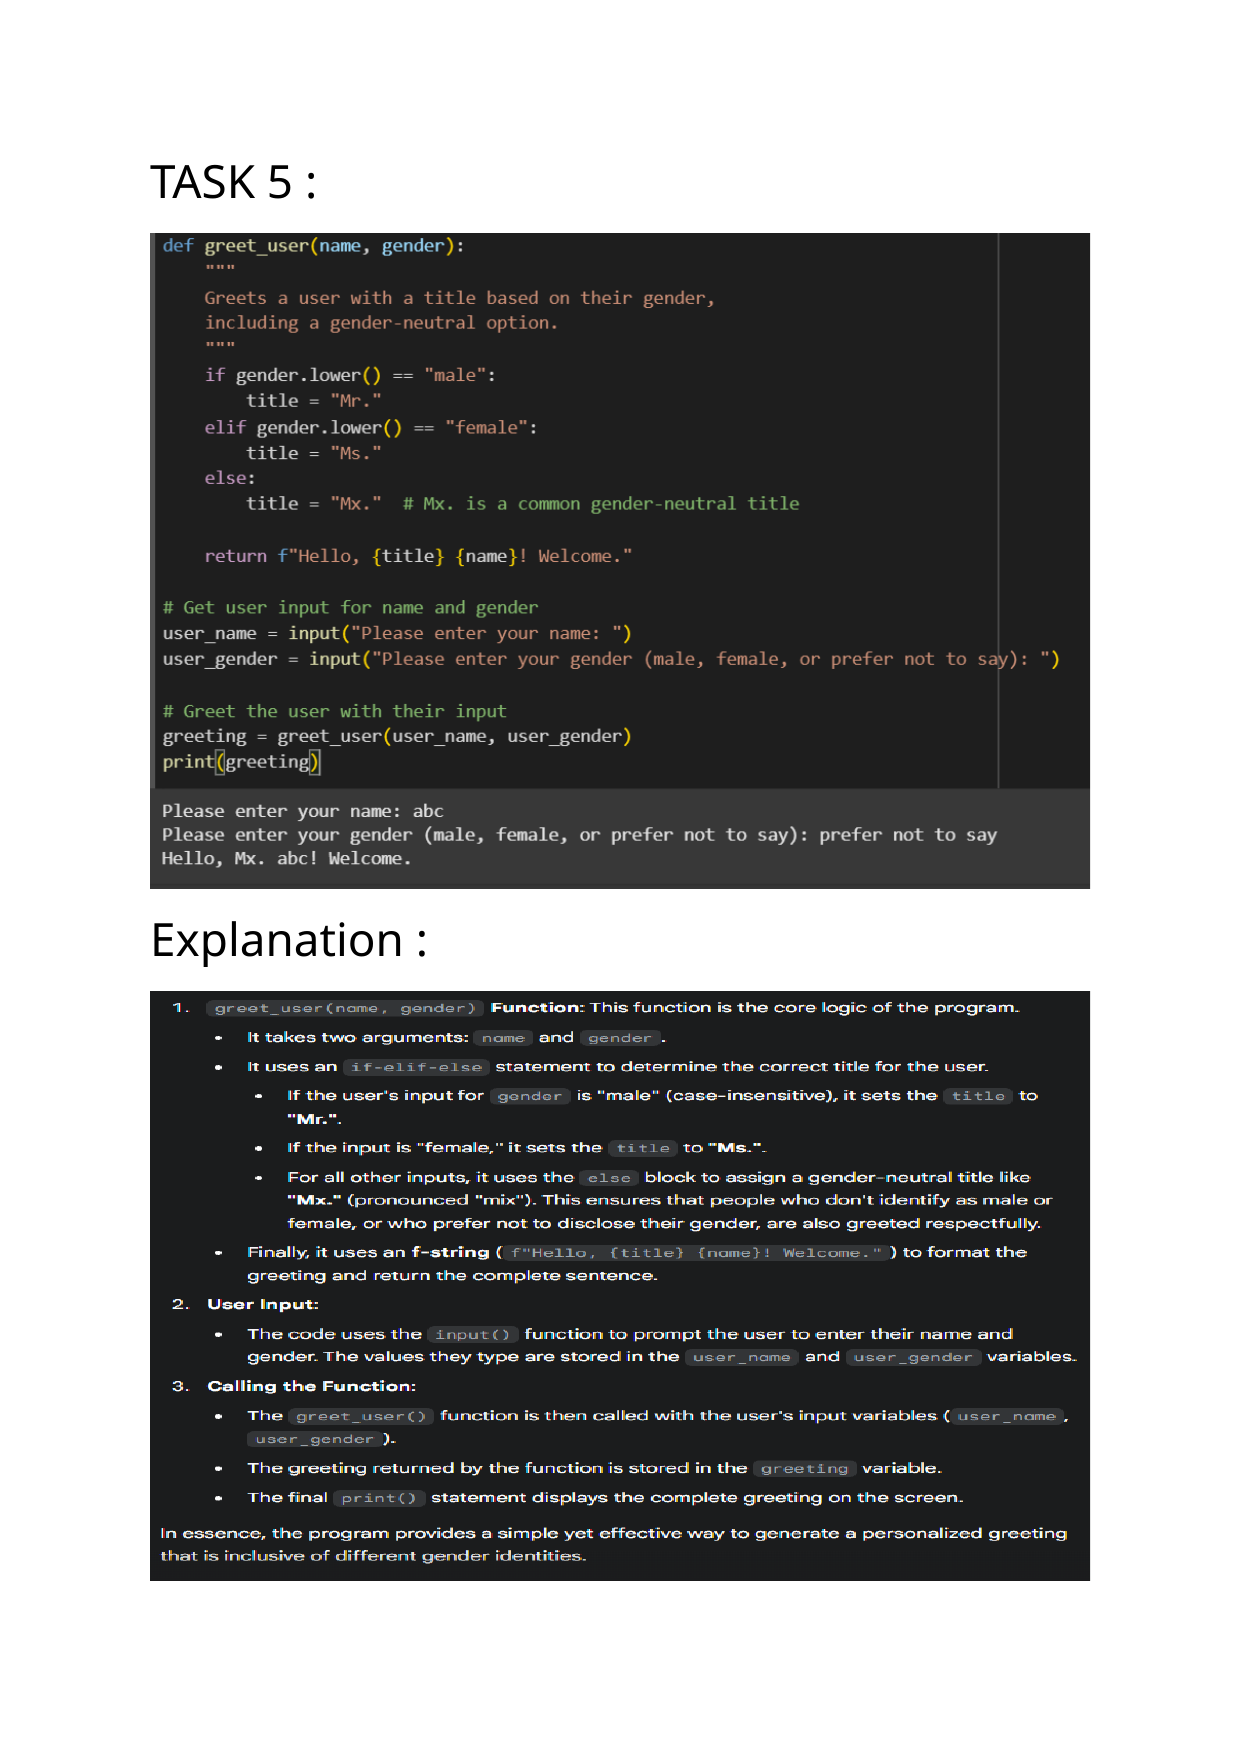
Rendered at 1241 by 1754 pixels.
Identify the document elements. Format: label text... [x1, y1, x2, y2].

picture [150, 991, 1091, 1581]
picture [150, 233, 1091, 889]
text Explanation : [150, 907, 1090, 969]
text TASK 5 : [150, 150, 1090, 212]
